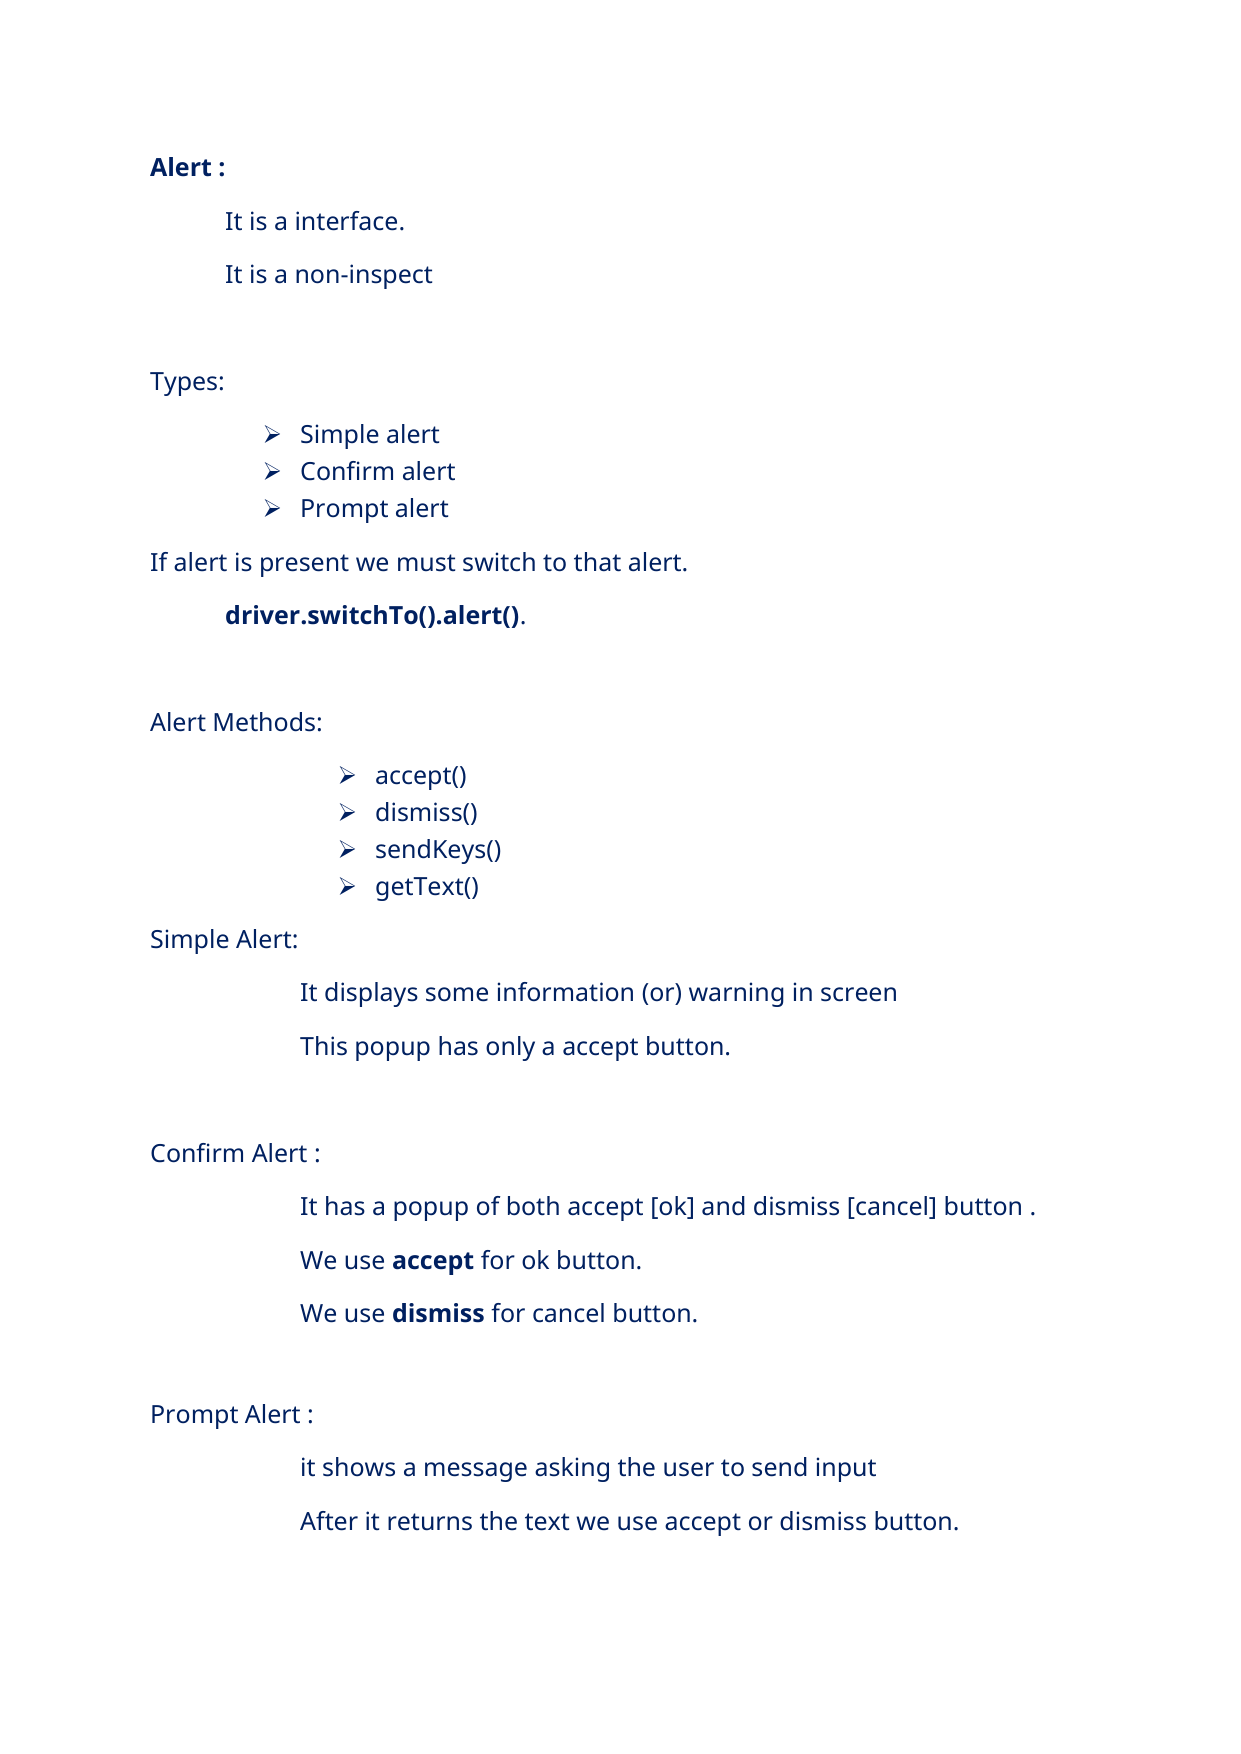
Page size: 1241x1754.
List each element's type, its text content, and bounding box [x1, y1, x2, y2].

text Simple Alert: [150, 922, 1090, 956]
text This popup has only a accept button. [225, 1028, 1090, 1063]
list accept() [337, 758, 1090, 792]
text If alert is present we must switch to that alert. [150, 544, 1090, 578]
text it shows a message asking the user to send input [225, 1450, 1090, 1484]
text It displays some information (or) warning in screen [225, 975, 1090, 1009]
text Alert Methods: [150, 704, 1090, 738]
text We use dismiss for cancel button. [225, 1296, 1090, 1330]
text It is a interface. [150, 203, 1090, 237]
text Alert : [150, 150, 1090, 184]
text We use accept for ok button. [225, 1242, 1090, 1276]
text It has a popup of both accept [ok] and dismiss [cancel] button . [225, 1189, 1090, 1223]
text It is a non-inspect [150, 257, 1090, 291]
text Types: [150, 364, 1090, 398]
list getText() [337, 868, 1090, 902]
list dismiss() [337, 795, 1090, 829]
list sendKeys() [337, 831, 1090, 866]
text After it returns the text we use accept or dismiss button. [225, 1503, 1090, 1537]
list Simple alert [262, 417, 1090, 451]
text Prompt Alert : [150, 1397, 1090, 1431]
list Prompt alert [262, 491, 1090, 525]
text driver.switchTo().alert(). [150, 598, 1090, 632]
list Confirm alert [262, 454, 1090, 488]
text Confirm Alert : [150, 1135, 1090, 1169]
